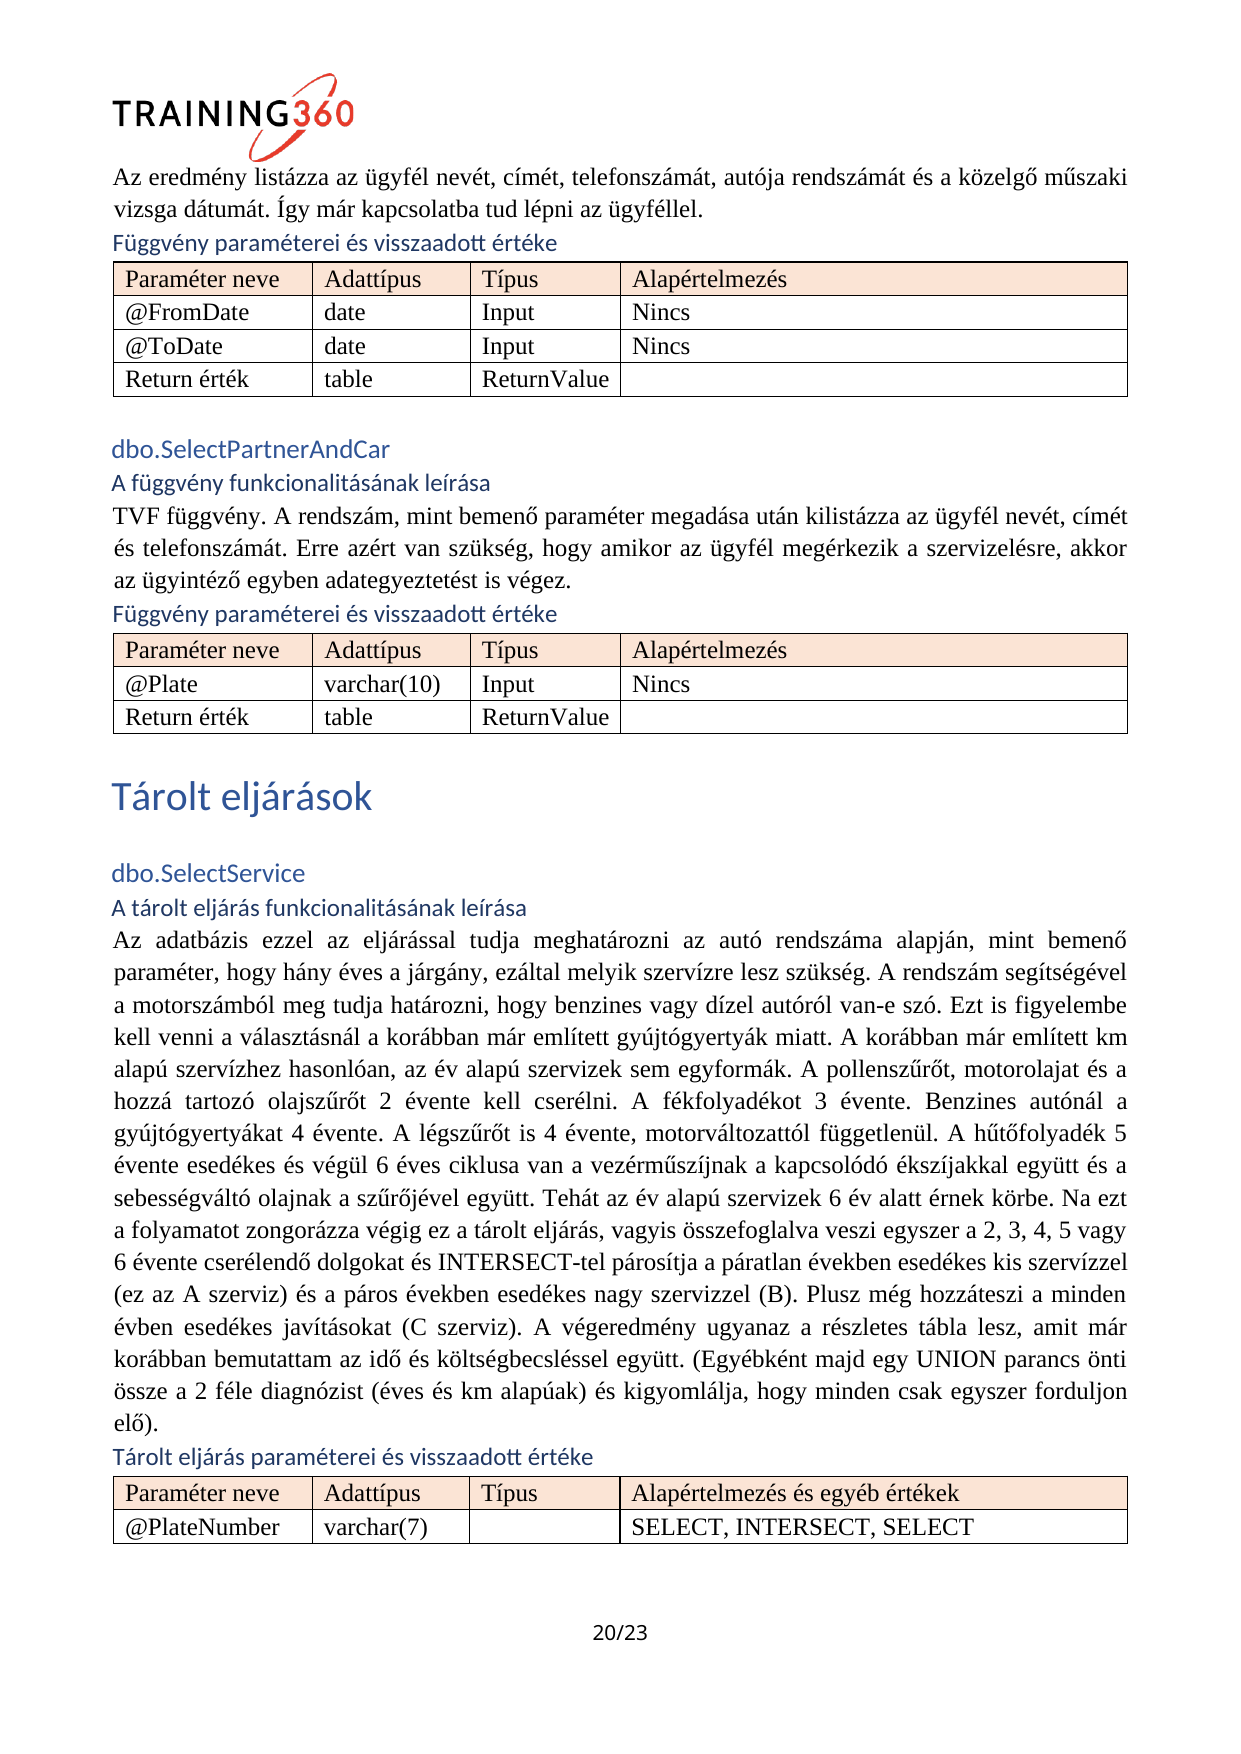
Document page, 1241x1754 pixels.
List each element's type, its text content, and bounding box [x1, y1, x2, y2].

subtitle dbo.SelectPartnerAndCar [111, 432, 1128, 465]
table_cell ReturnValue [471, 701, 620, 733]
picture [112, 73, 354, 162]
table_cell varchar(7) [313, 1510, 469, 1543]
table_cell SELECT, INTERSECT, SELECT [621, 1510, 1127, 1543]
text A függvény funkcionalitásának leírása [111, 467, 1210, 498]
table_header Paraméter neve [114, 263, 312, 295]
table_cell table [313, 701, 470, 733]
table_header Paraméter neve [114, 634, 312, 666]
table_cell Input [471, 296, 620, 328]
table_cell Return érték [114, 701, 312, 733]
table_cell Return érték [114, 363, 312, 396]
table_cell Nincs [621, 296, 1127, 328]
table_cell table [313, 363, 470, 396]
text Az eredmény listázza az ügyfél nevét, címét, telefonszámát, autója rendszámát és a közelgő műszaki vizsga dátumát. Így már kapcsolatba tud lépni az ügyféllel. [112, 162, 1128, 223]
table_header Típus [470, 1477, 619, 1509]
table_cell [621, 363, 1127, 396]
table_cell Input [471, 330, 620, 362]
text Tárolt eljárás paraméterei és visszaadott értéke [112, 1441, 836, 1471]
table_cell Input [471, 667, 620, 700]
table_header Adattípus [313, 263, 470, 295]
subtitle Tárolt eljárások [111, 769, 1140, 820]
table_cell date [313, 296, 470, 328]
table_cell varchar(10) [313, 667, 470, 700]
table_cell [621, 701, 1127, 733]
table_header Alapértelmezés és egyéb értékek [621, 1477, 1127, 1509]
table_header Típus [471, 263, 620, 295]
table_cell @Plate [114, 667, 312, 700]
subtitle dbo.SelectService [111, 856, 1128, 889]
table_cell @FromDate [114, 296, 312, 328]
text Függvény paraméterei és visszaadott értéke [112, 227, 1128, 257]
table_header Paraméter neve [114, 1477, 312, 1509]
table_cell [470, 1510, 619, 1543]
text TVF függvény. A rendszám, mint bemenő paraméter megadása után kilistázza az ügyfél nevét, címét és telefonszámát. Erre azért van szükség, hogy amikor az ügyfél megérkezik a szervizelésre, akkor az ügyintéző egyben adategyeztetést is végez. [112, 501, 1128, 594]
table_header Alapértelmezés [621, 263, 1127, 295]
table_header Adattípus [313, 1477, 469, 1509]
table_cell @PlateNumber [114, 1510, 312, 1543]
table_header Adattípus [313, 634, 470, 666]
text Az adatbázis ezzel az eljárással tudja meghatározni az autó rendszáma alapján, mint bemenő paraméter, hogy hány éves a járgány, ezáltal melyik szervízre lesz szükség. A rendszám segítségével a motorszámból meg tudja határozni, hogy benzines vagy dízel autóról van-e szó. Ezt is figyelembe kell venni a választásnál a korábban már említett gyújtógyertyák miatt. A korábban már említett km alapú szervízhez hasonlóan, az év alapú szervizek sem egyformák. A pollenszűrőt, motorolajat és a hozzá tartozó olajszűrőt 2 évente kell cserélni. A fékfolyadékot 3 évente. Benzines autónál a gyújtógyertyákat 4 évente. A légszűrőt is 4 évente, motorváltozattól függetlenül. A hűtőfolyadék 5 évente esedékes és végül 6 éves ciklusa van a vezérműszíjnak a kapcsolódó ékszíjakkal együtt és a sebességváltó olajnak a szűrőjével együtt. Tehát az év alapú szervizek 6 év alatt érnek körbe. Na ezt a folyamatot zongorázza végig ez a tárolt eljárás, vagyis összefoglalva veszi egyszer a 2, 3, 4, 5 vagy 6 évente cserélendő dolgokat és INTERSECT-tel párosítja a páratlan években esedékes kis szervízzel (ez az A szerviz) és a páros években esedékes nagy szervizzel (B). Plusz még hozzáteszi a minden évben esedékes javításokat (C szerviz). A végeredmény ugyanaz a részletes tábla lesz, amit már korábban bemutattam az idő és költségbecsléssel együtt. (Egyébként majd egy UNION parancs önti össze a 2 féle diagnózist (éves és km alapúak) és kigyomlálja, hogy minden csak egyszer forduljon elő). [112, 925, 1128, 1437]
table_cell @ToDate [114, 330, 312, 362]
table_cell Nincs [621, 667, 1127, 700]
table_cell date [313, 330, 470, 362]
text Függvény paraméterei és visszaadott értéke [112, 598, 1128, 628]
table_cell Nincs [621, 330, 1127, 362]
table_cell ReturnValue [471, 363, 620, 396]
table_header Típus [471, 634, 620, 666]
text A tárolt eljárás funkcionalitásának leírása [111, 892, 1210, 922]
table_header Alapértelmezés [621, 634, 1127, 666]
